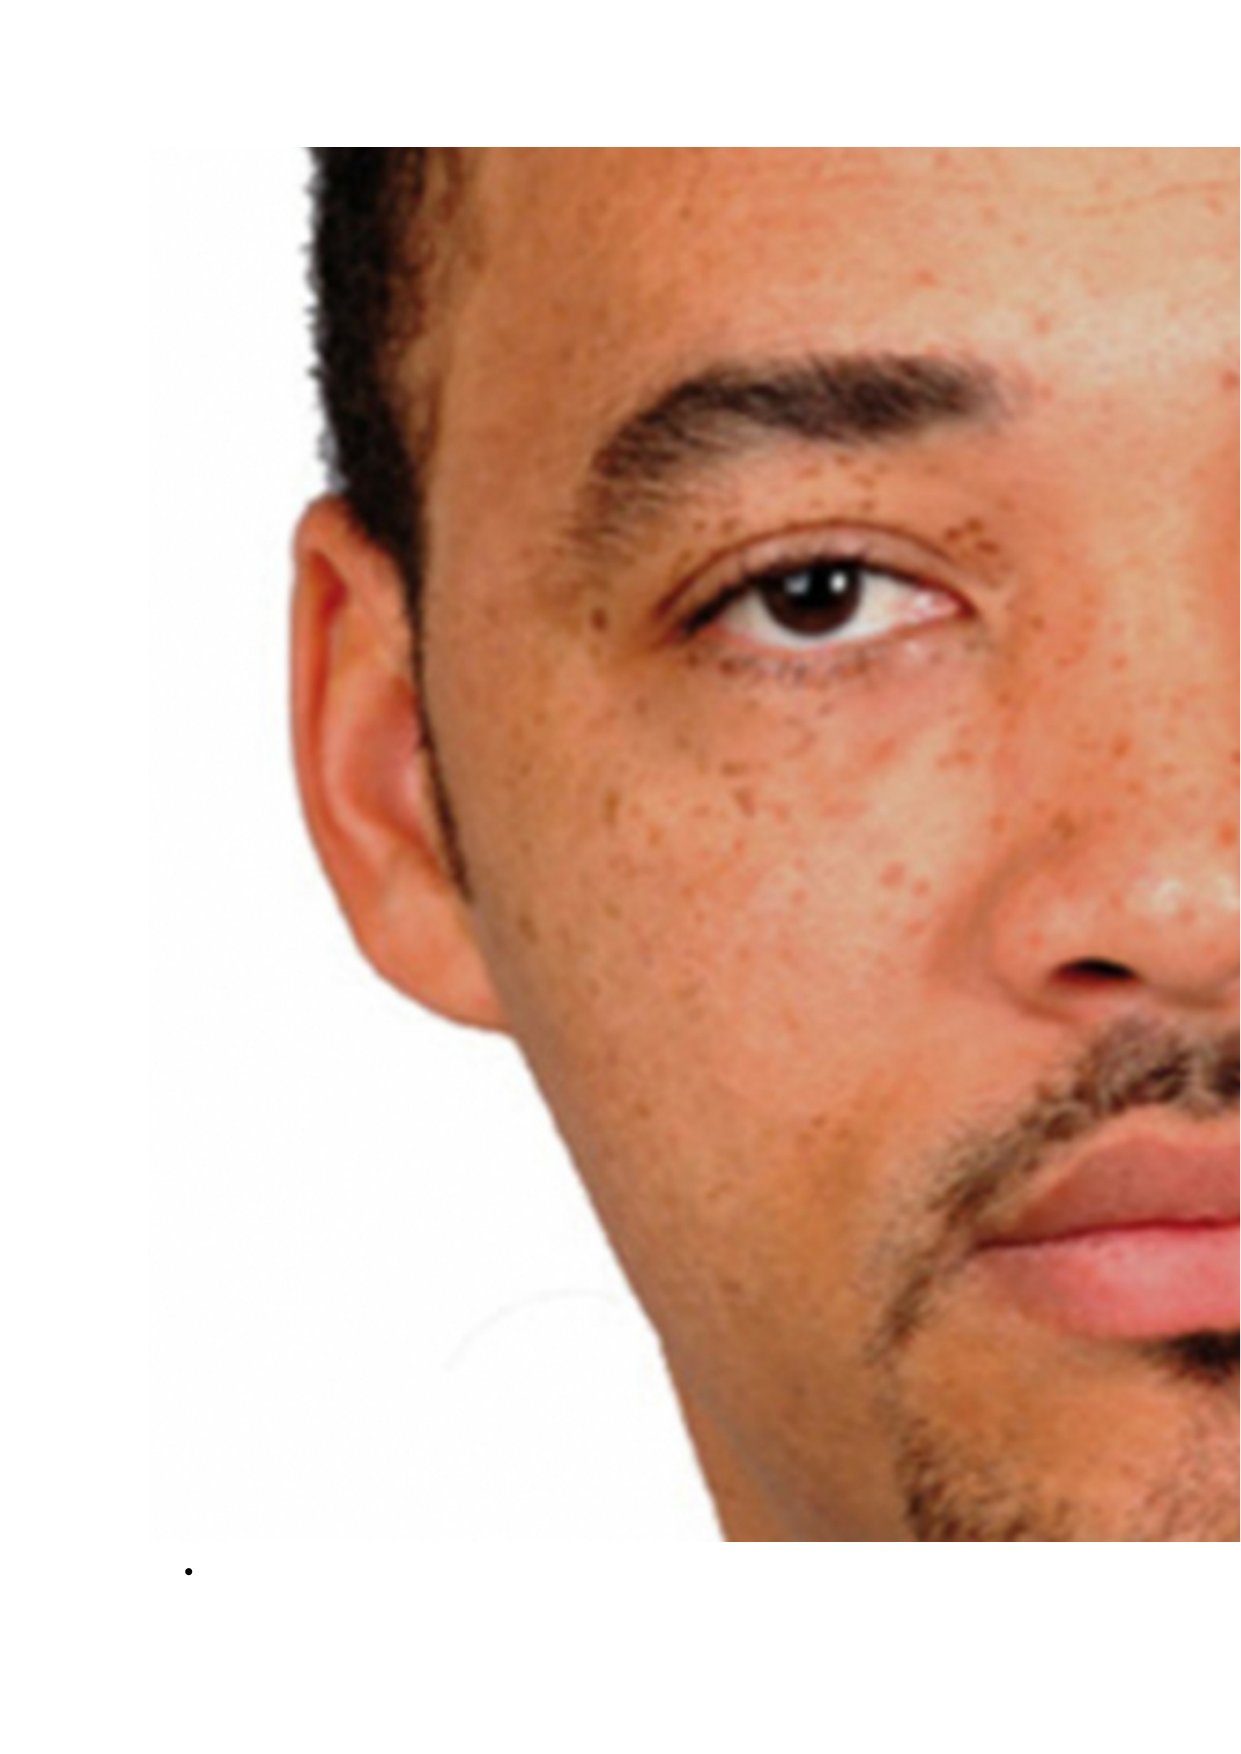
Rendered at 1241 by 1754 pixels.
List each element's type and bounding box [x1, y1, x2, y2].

picture [147, 147, 1241, 1542]
